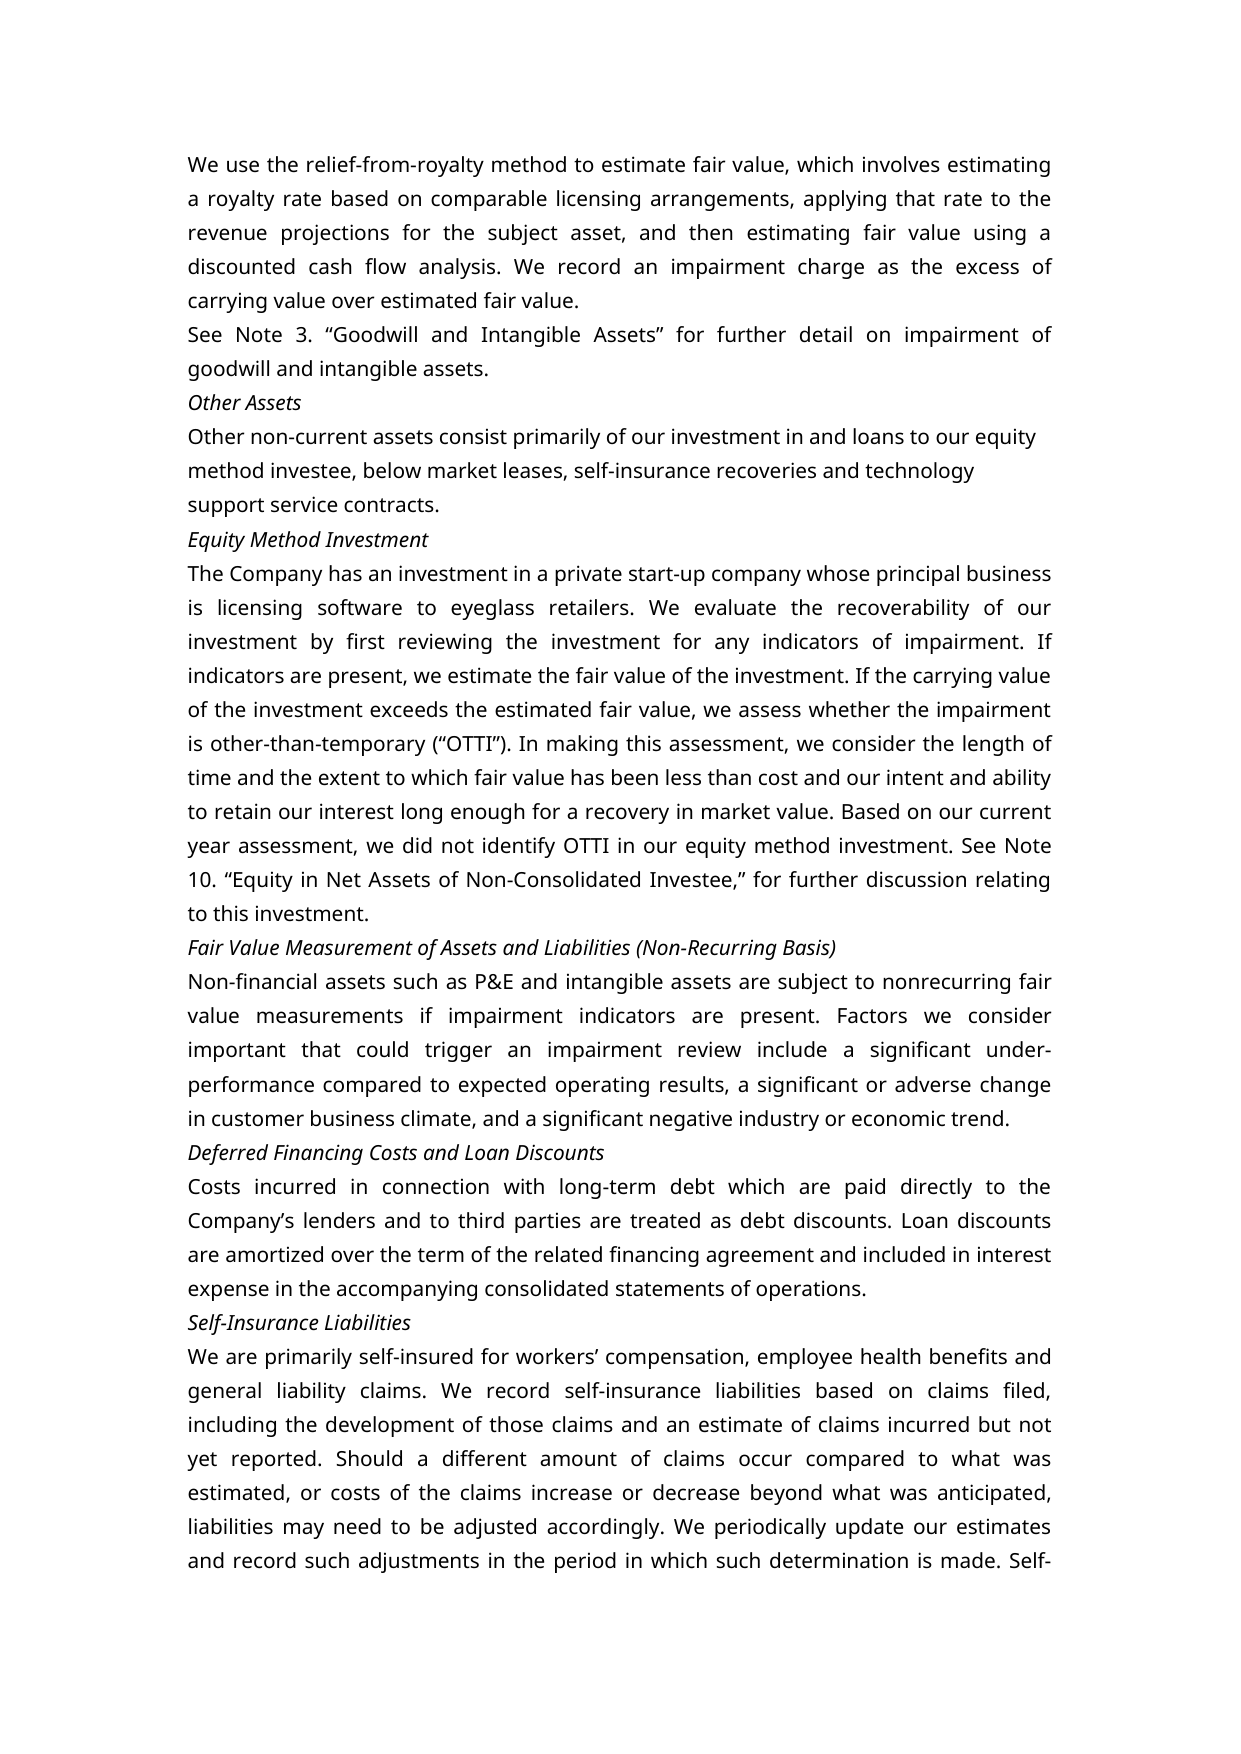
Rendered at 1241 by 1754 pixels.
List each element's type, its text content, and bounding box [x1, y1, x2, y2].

text We use the relief-from-royalty method to estimate fair value, which involves estimating a royalty rate based on comparable licensing arrangements, applying that rate to the revenue projections for the subject asset, and then estimating fair value using a discounted cash flow analysis. We record an impairment charge as the excess of carrying value over estimated fair value. [187, 150, 1053, 315]
text Self-Insurance Liabilities [187, 1308, 1053, 1337]
text Deferred Financing Costs and Loan Discounts [187, 1138, 1053, 1166]
text See Note 3. “Goodwill and Intangible Assets” for further detail on impairment of goodwill and intangible assets. [187, 320, 1053, 383]
text The Company has an investment in a private start-up company whose principal business is licensing software to eyeglass retailers. We evaluate the recoverability of our investment by first reviewing the investment for any indicators of impairment. If indicators are present, we estimate the fair value of the investment. If the carrying value of the investment exceeds the estimated fair value, we assess whether the impairment is other-than-temporary (“OTTI”). In making this assessment, we consider the length of time and the extent to which fair value has been less than cost and our intent and ability to retain our interest long enough for a recovery in market value. Based on our current year assessment, we did not identify OTTI in our equity method investment. See Note 10. “Equity in Net Assets of Non-Consolidated Investee,” for further discussion relating to this investment. [187, 559, 1053, 928]
text Costs incurred in connection with long-term debt which are paid directly to the Company’s lenders and to third parties are treated as debt discounts. Loan discounts are amortized over the term of the related financing agreement and included in interest expense in the accompanying consolidated statements of operations. [187, 1172, 1053, 1302]
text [187, 1342, 1053, 1575]
text Other Assets [187, 388, 1053, 417]
text Equity Method Investment [187, 525, 1053, 553]
text Fair Value Measurement of Assets and Liabilities (Non-Recurring Basis) [187, 933, 1053, 962]
text Non-financial assets such as P&E and intangible assets are subject to nonrecurring fair value measurements if impairment indicators are present. Factors we consider important that could trigger an impairment review include a significant under-performance compared to expected operating results, a significant or adverse change in customer business climate, and a significant negative industry or economic trend. [187, 967, 1053, 1132]
text Other non-current assets consist primarily of our investment in and loans to our equity method investee, below market leases, self-insurance recoveries and technology support service contracts. [187, 422, 1053, 519]
